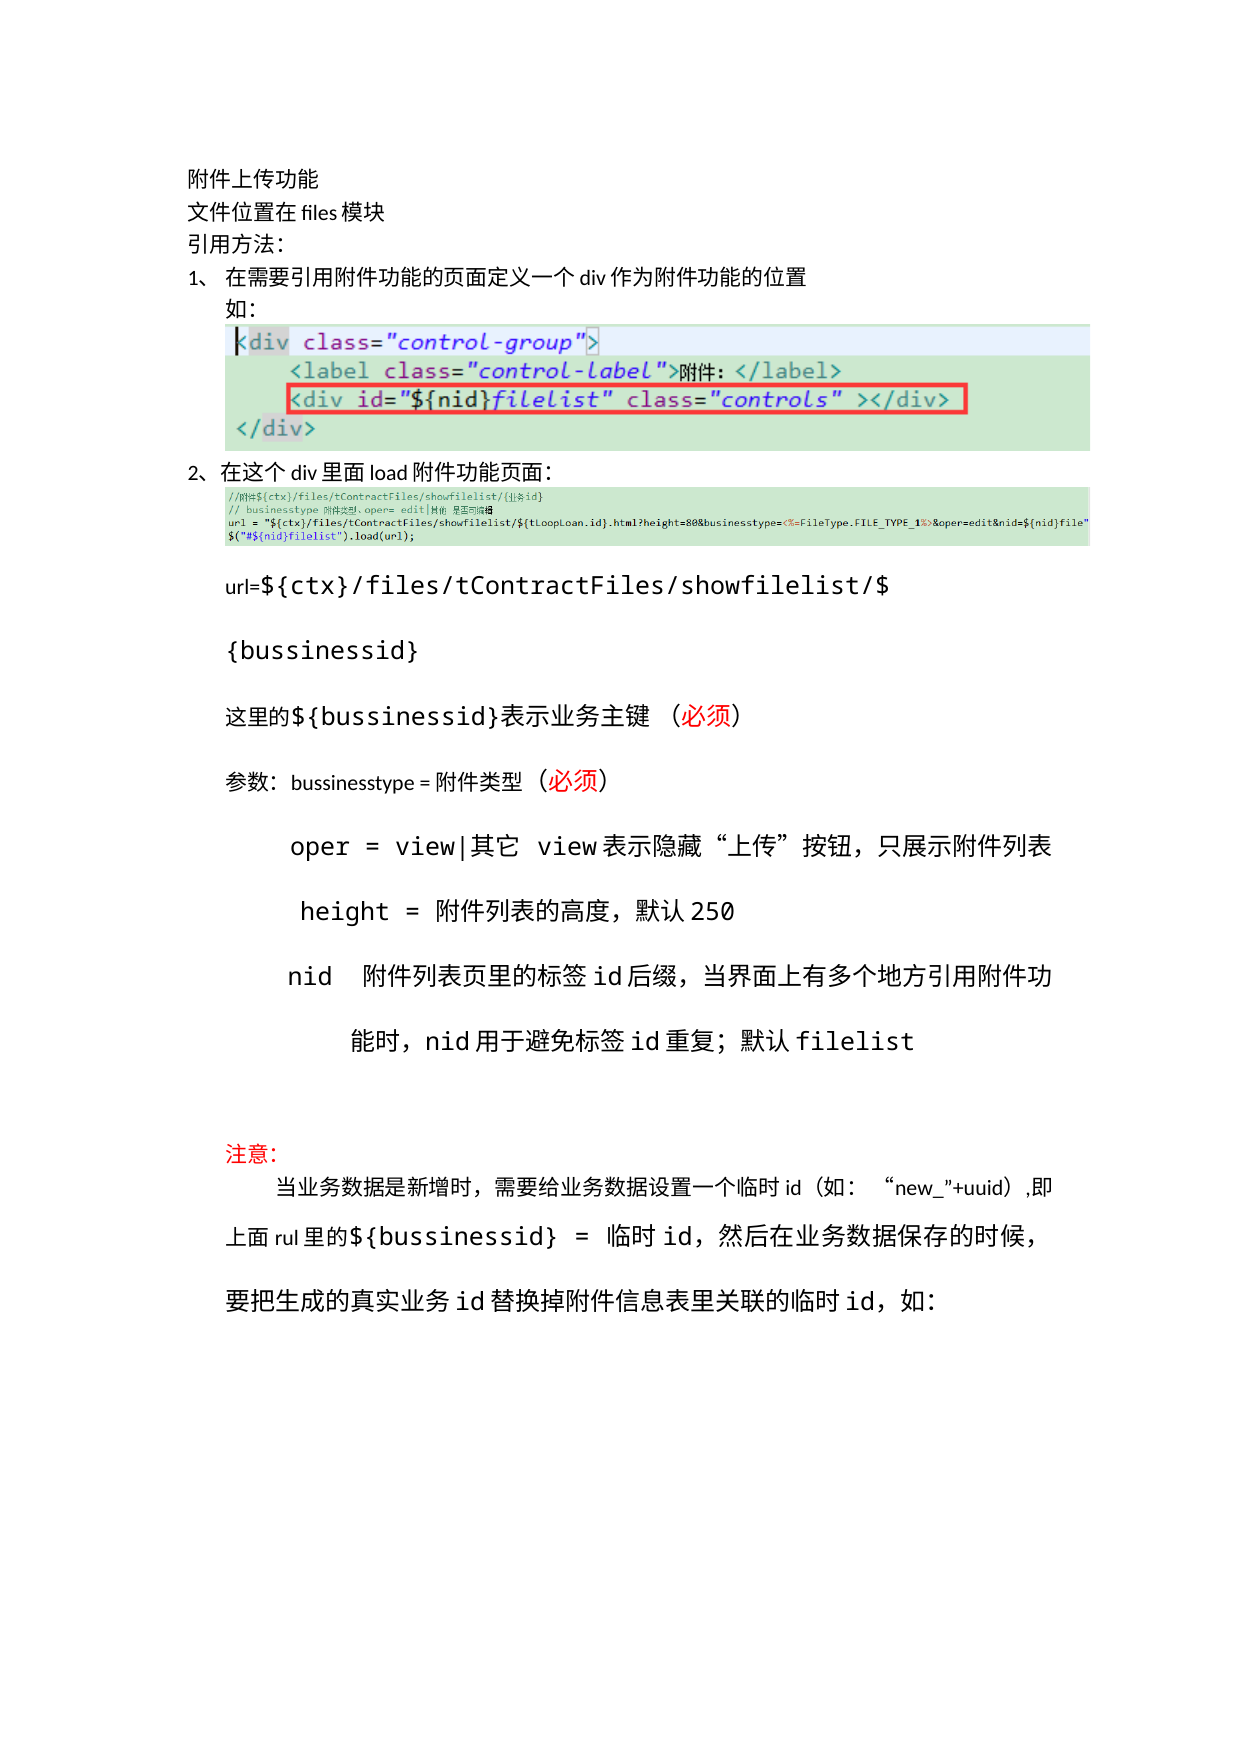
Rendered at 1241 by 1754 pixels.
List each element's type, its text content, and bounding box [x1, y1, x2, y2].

list url=${ctx}/files/tContractFiles/showfilelist/${bussinessid} [225, 552, 1053, 682]
text 文件位置在files模块 [187, 194, 1053, 227]
picture [225, 324, 1091, 451]
list 当业务数据是新增时，需要给业务数据设置一个临时id（如： “new_”+uuid）,即上面rul里的${bussinessid} = 临时id，然后在业务数据保存的时候，要把生成的真实业务id替换掉附件信息表里关联的临时id，如： [225, 1169, 1053, 1332]
text 引用方法： [187, 227, 1053, 259]
list height = 附件列表的高度，默认250 [225, 877, 1053, 942]
text nid 附件列表页里的标签id后缀，当界面上有多个地方引用附件功 [187, 942, 1053, 1007]
list 在需要引用附件功能的页面定义一个div作为附件功能的位置 [187, 259, 1053, 292]
list 注意： [225, 1137, 1053, 1169]
list 如： [225, 292, 1053, 324]
list oper = view|其它 view表示隐藏“上传”按钮，只展示附件列表 [225, 812, 1053, 877]
list 参数：bussinesstype = 附件类型（必须） [225, 747, 1053, 812]
list 这里的${bussinessid}表示业务主键 （必须） [225, 682, 1053, 747]
text 2、在这个div里面load附件功能页面： [187, 454, 1053, 487]
text 能时，nid用于避免标签id重复；默认filelist [187, 1007, 1053, 1072]
text 附件上传功能 [187, 162, 1053, 194]
picture [225, 487, 1091, 546]
